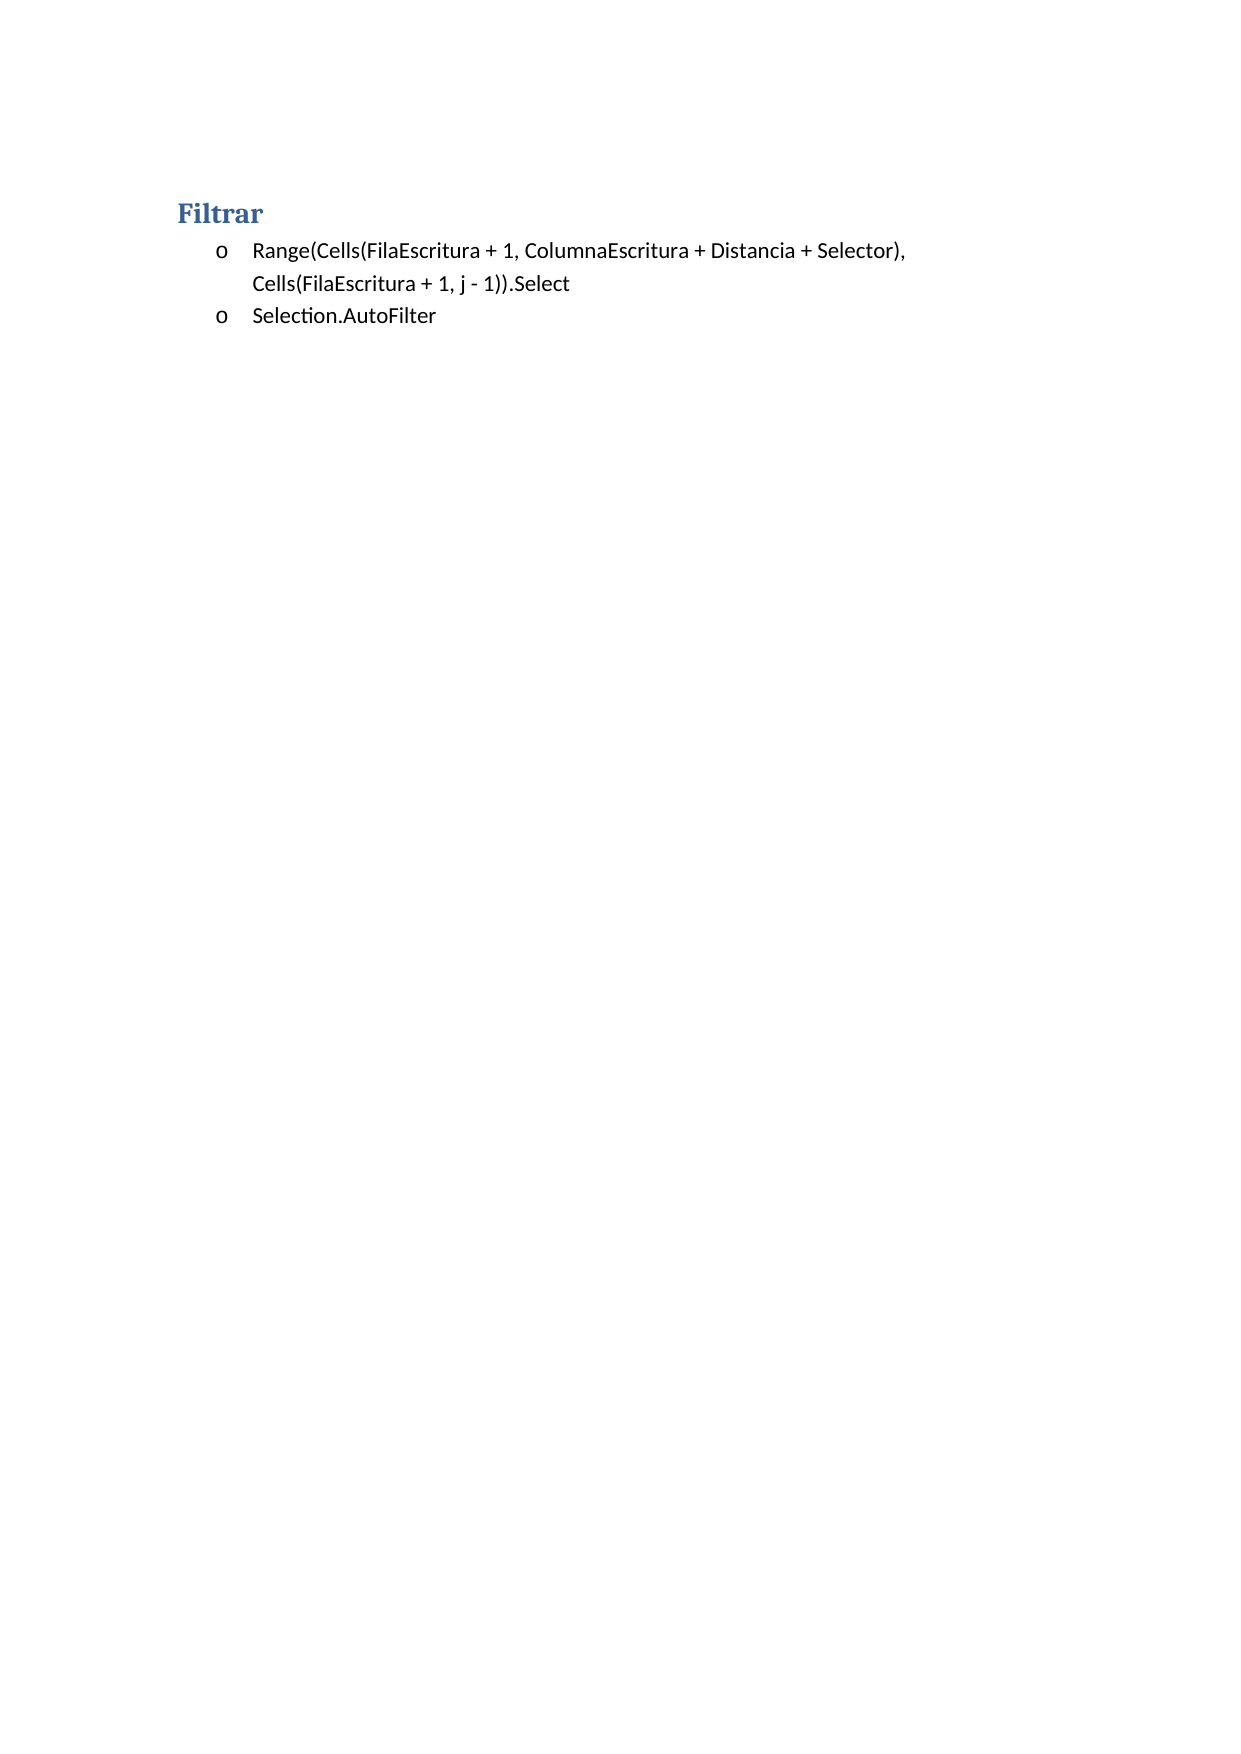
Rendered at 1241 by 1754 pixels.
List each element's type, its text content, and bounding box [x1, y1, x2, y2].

list Range(Cells(FilaEscritura + 1, ColumnaEscritura + Distancia + Selector), Cells(FilaEscritura + 1, j - 1)).Select [215, 236, 1063, 297]
subtitle Filtrar [177, 198, 1063, 231]
list Selection.AutoFilter [215, 302, 1063, 331]
